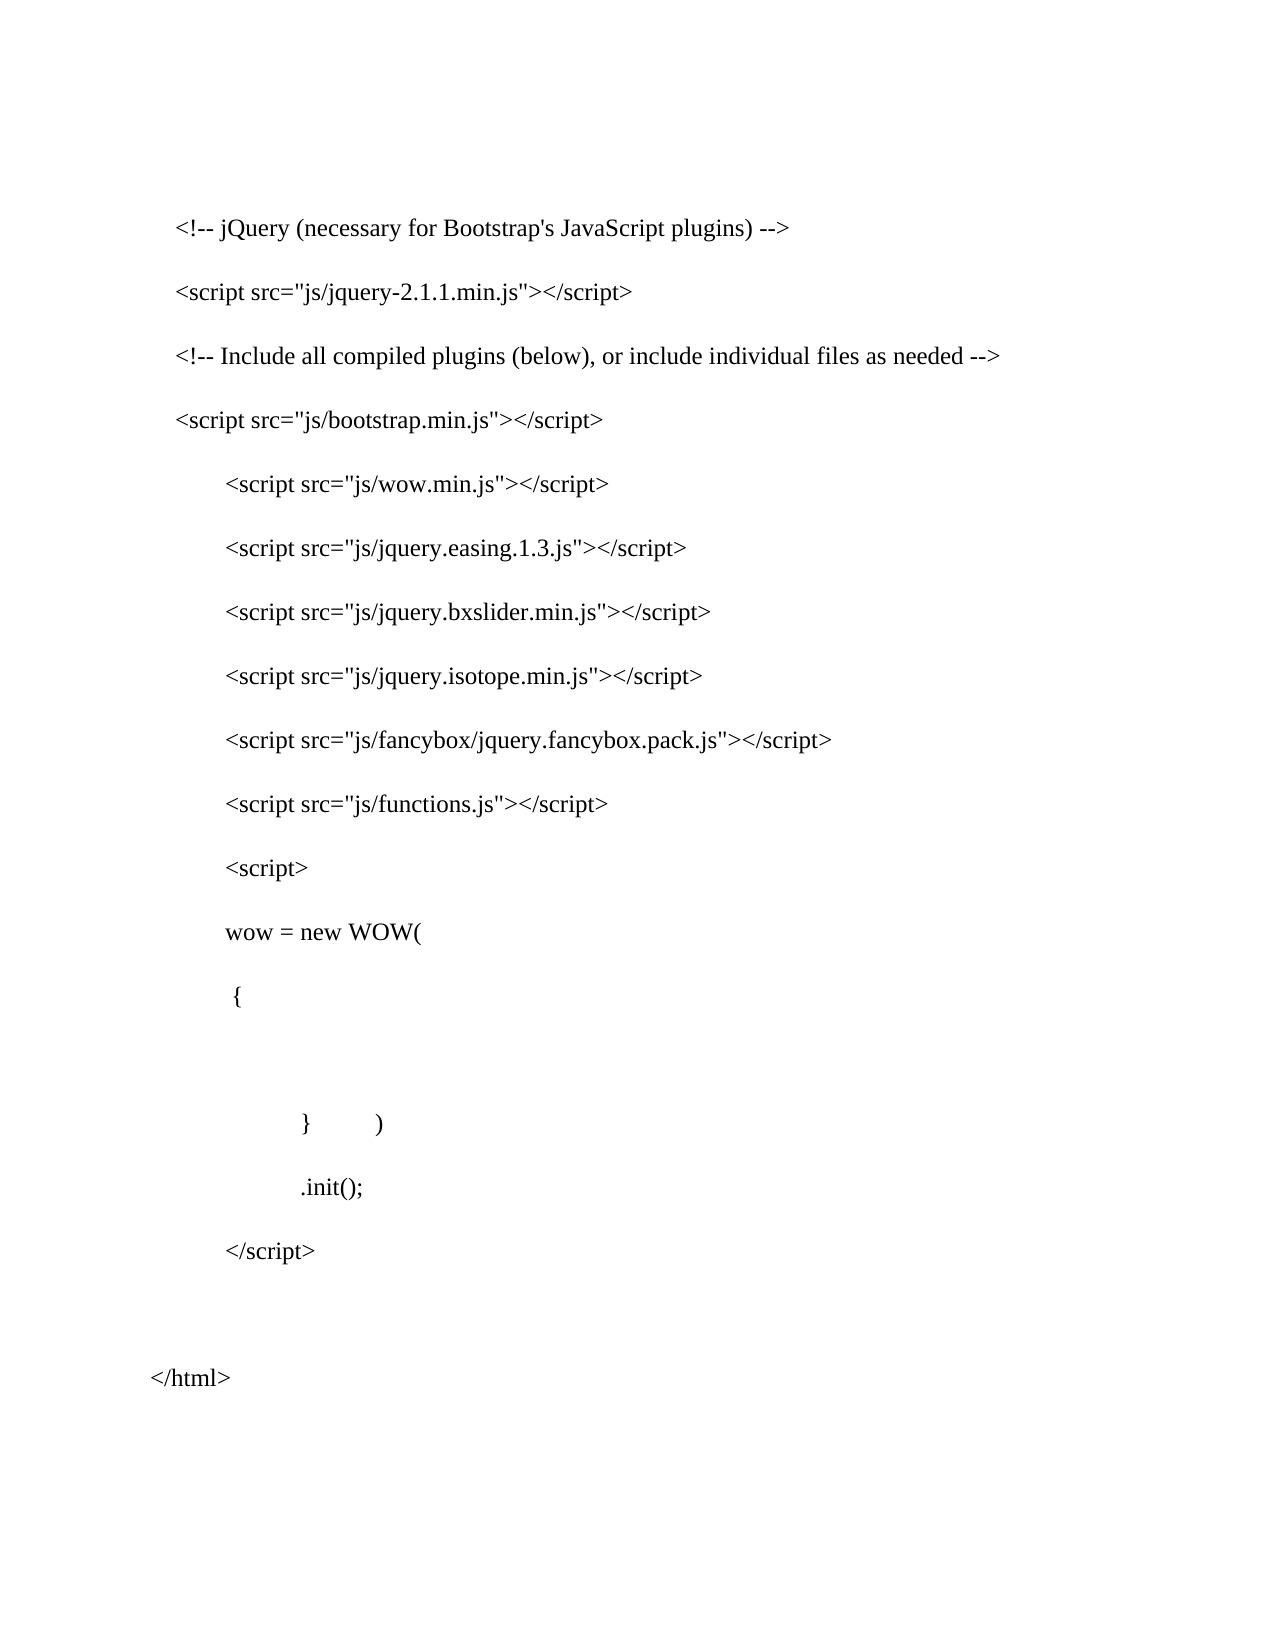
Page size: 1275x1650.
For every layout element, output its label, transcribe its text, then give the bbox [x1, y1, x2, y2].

text <script src="js/wow.min.js"></script> [150, 469, 1125, 498]
text </html> [150, 1363, 1125, 1391]
text } ) [150, 1108, 1125, 1137]
text <script src="js/jquery-2.1.1.min.js"></script> [150, 277, 1125, 306]
text .init(); [150, 1172, 1125, 1201]
text </script> [150, 1236, 1125, 1264]
text <!-- jQuery (necessary for Bootstrap's JavaScript plugins) --> [150, 213, 1125, 242]
text { [150, 981, 1125, 1009]
text <script src="js/jquery.easing.1.3.js"></script> [150, 533, 1125, 562]
text wow = new WOW( [150, 917, 1125, 946]
text <script src="js/fancybox/jquery.fancybox.pack.js"></script> [150, 725, 1125, 754]
text <!-- Include all compiled plugins (below), or include individual files as needed --> [150, 341, 1125, 370]
text <script src="js/functions.js"></script> [150, 789, 1125, 818]
text <script> [150, 853, 1125, 882]
text <script src="js/bootstrap.min.js"></script> [150, 405, 1125, 434]
text <script src="js/jquery.isotope.min.js"></script> [150, 661, 1125, 690]
text <script src="js/jquery.bxslider.min.js"></script> [150, 597, 1125, 626]
